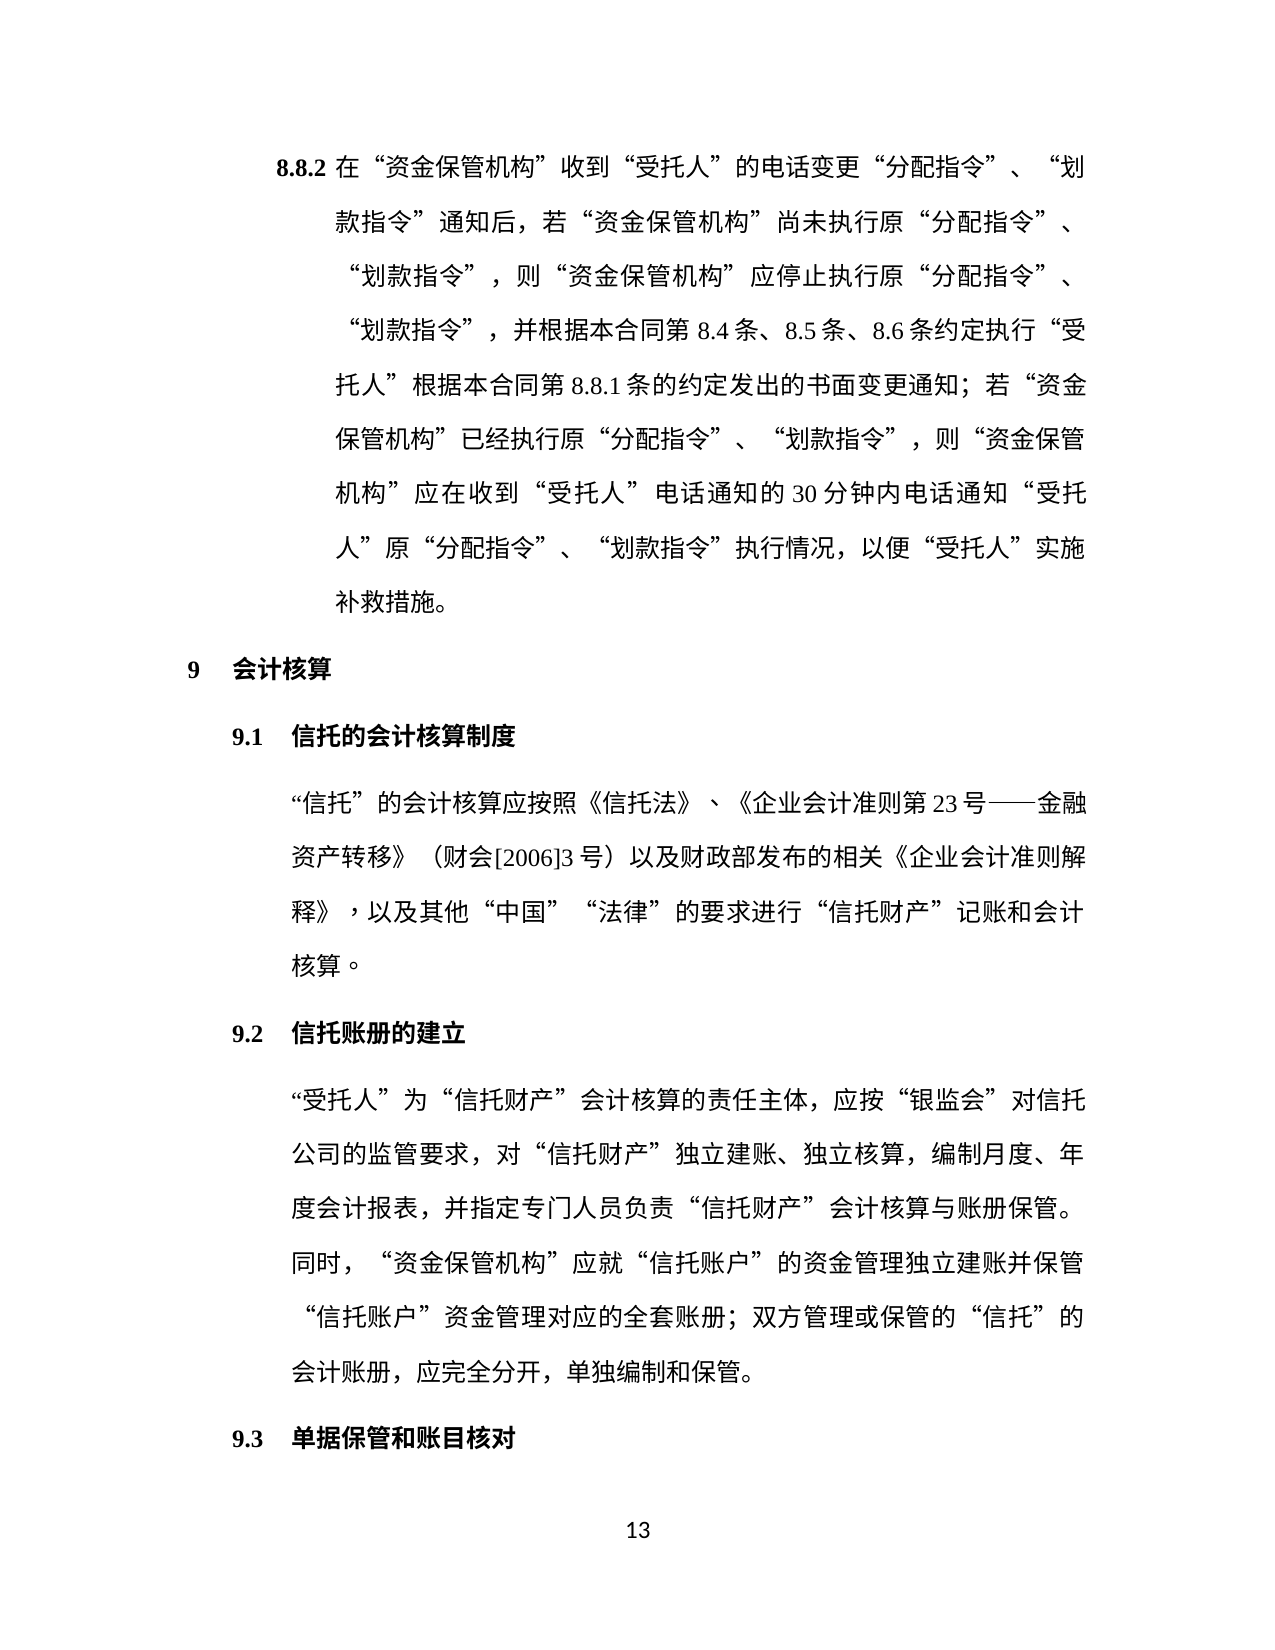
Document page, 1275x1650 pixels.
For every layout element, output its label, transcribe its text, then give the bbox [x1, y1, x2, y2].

list 信托账册的建立 [232, 1013, 1087, 1049]
list 信托的会计核算制度 [232, 716, 1087, 753]
list 在“资金保管机构”收到“受托人”的电话变更“分配指令”、“划款指令”通知后，若“资金保管机构”尚未执行原“分配指令”、“划款指令”，则“资金保管机构”应停止执行原“分配指令”、“划款指令”，并根据本合同第7.4条、7.5条、7.6条约定执行“受托人”根据本合同第7.8.1条的约定发出的书面变更通知；若“资金保管机构”已经执行原“分配指令”、“划款指令”，则“资金保管机构”应在收到“受托人”电话通知的30分钟内电话通知“受托人”原“分配指令”、“划款指令”执行情况，以便“受托人”实施补救措施。 [276, 148, 1087, 619]
list 单据保管和账目核对 [232, 1419, 1087, 1455]
text “信托”的会计核算应按照《信托法》、《企业会计准则第23号——金融资产转移》（财会[2006]3号）以及财政部发布的相关《企业会计准则解释》，以及其他“中国”“法律”的要求进行“信托财产”记账和会计核算。 [291, 783, 1087, 983]
text “受托人”为“信托财产”会计核算的责任主体，应按“银监会”对信托公司的监管要求，对“信托财产”独立建账、独立核算，编制月度、年度会计报表，并指定专门人员负责“信托财产”会计核算与账册保管。同时，“资金保管机构”应就“信托账户”的资金管理独立建账并保管“信托账户”资金管理对应的全套账册；双方管理或保管的“信托”的会计账册，应完全分开，单独编制和保管。 [291, 1080, 1087, 1388]
list 会计核算 [187, 649, 1087, 686]
